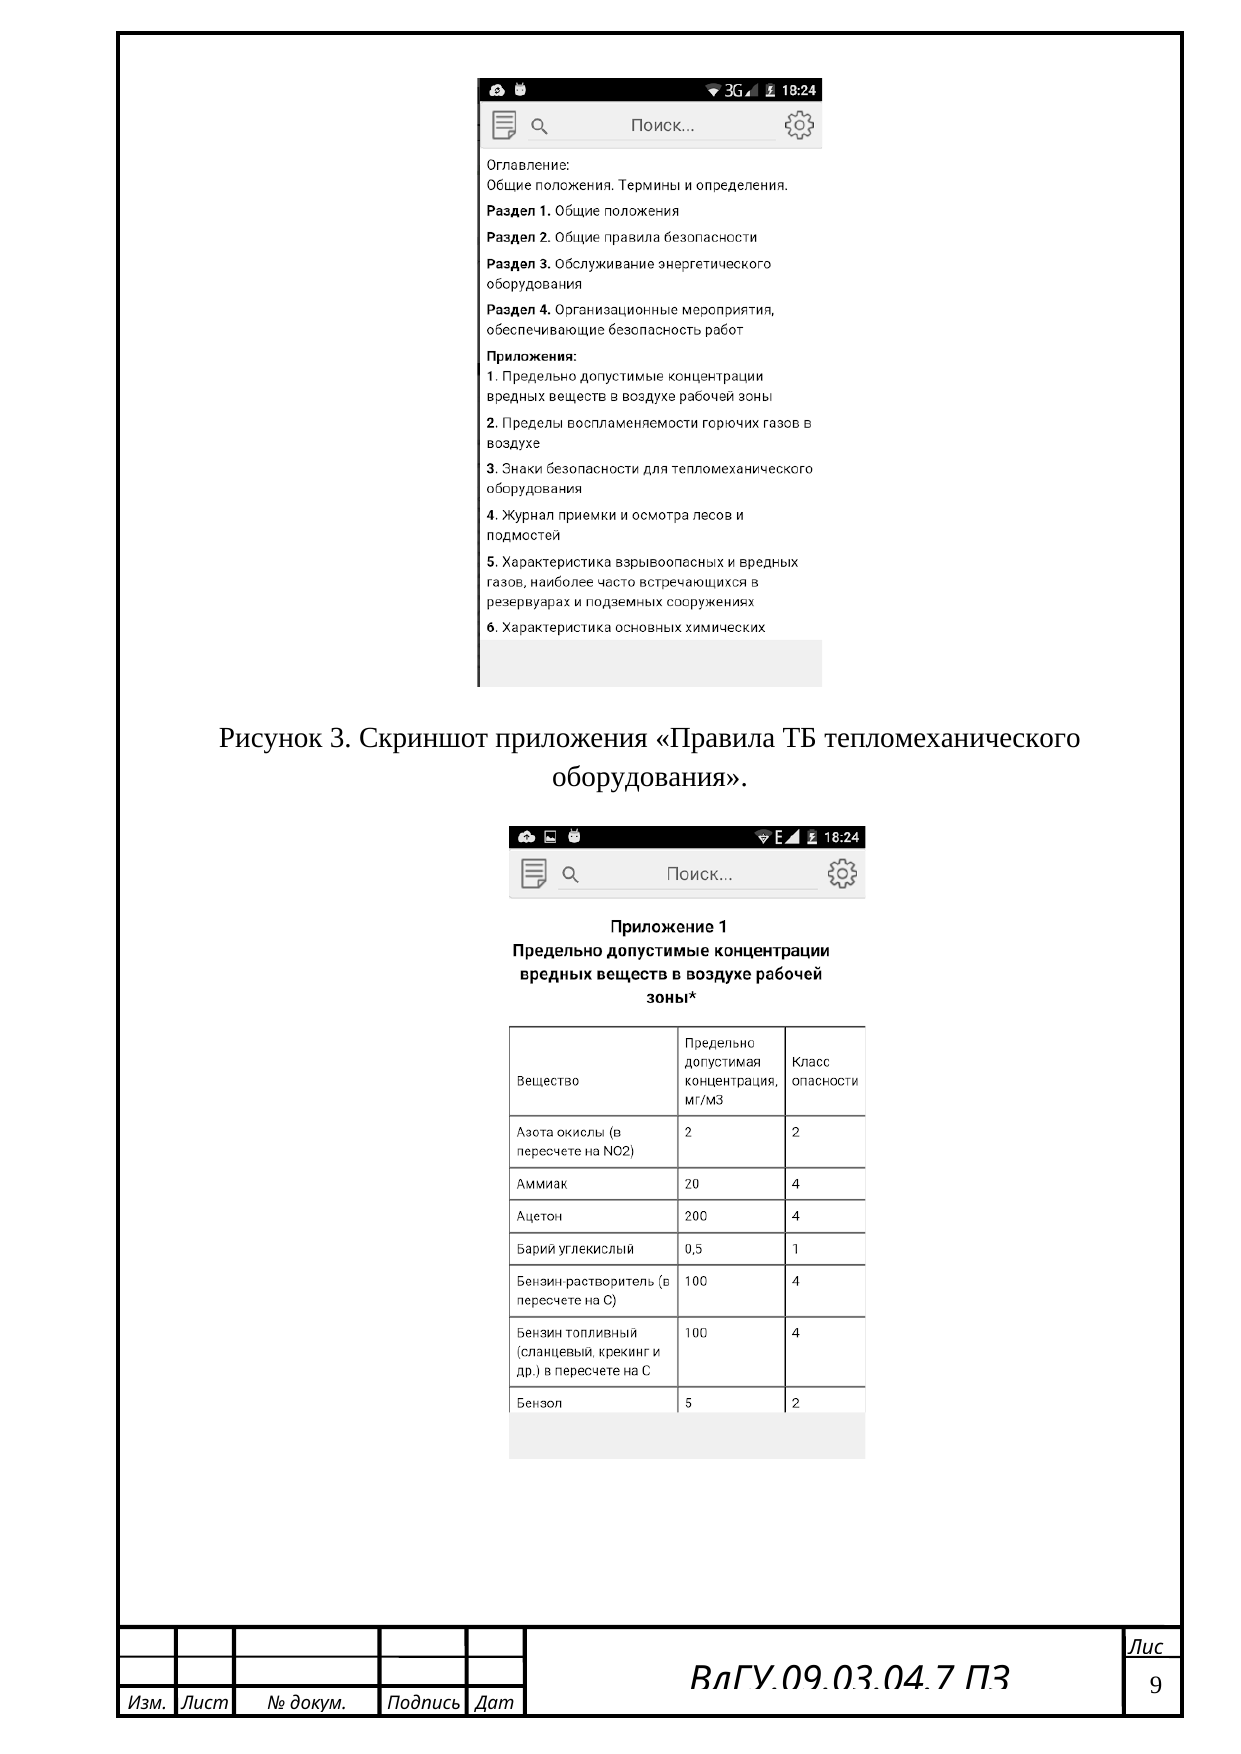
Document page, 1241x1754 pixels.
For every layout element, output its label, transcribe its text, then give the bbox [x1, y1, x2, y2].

picture [509, 826, 866, 1459]
text Рисунок 3. Скриншот приложения «Правила ТБ тепломеханического оборудования». [148, 720, 1152, 792]
picture [477, 78, 823, 687]
